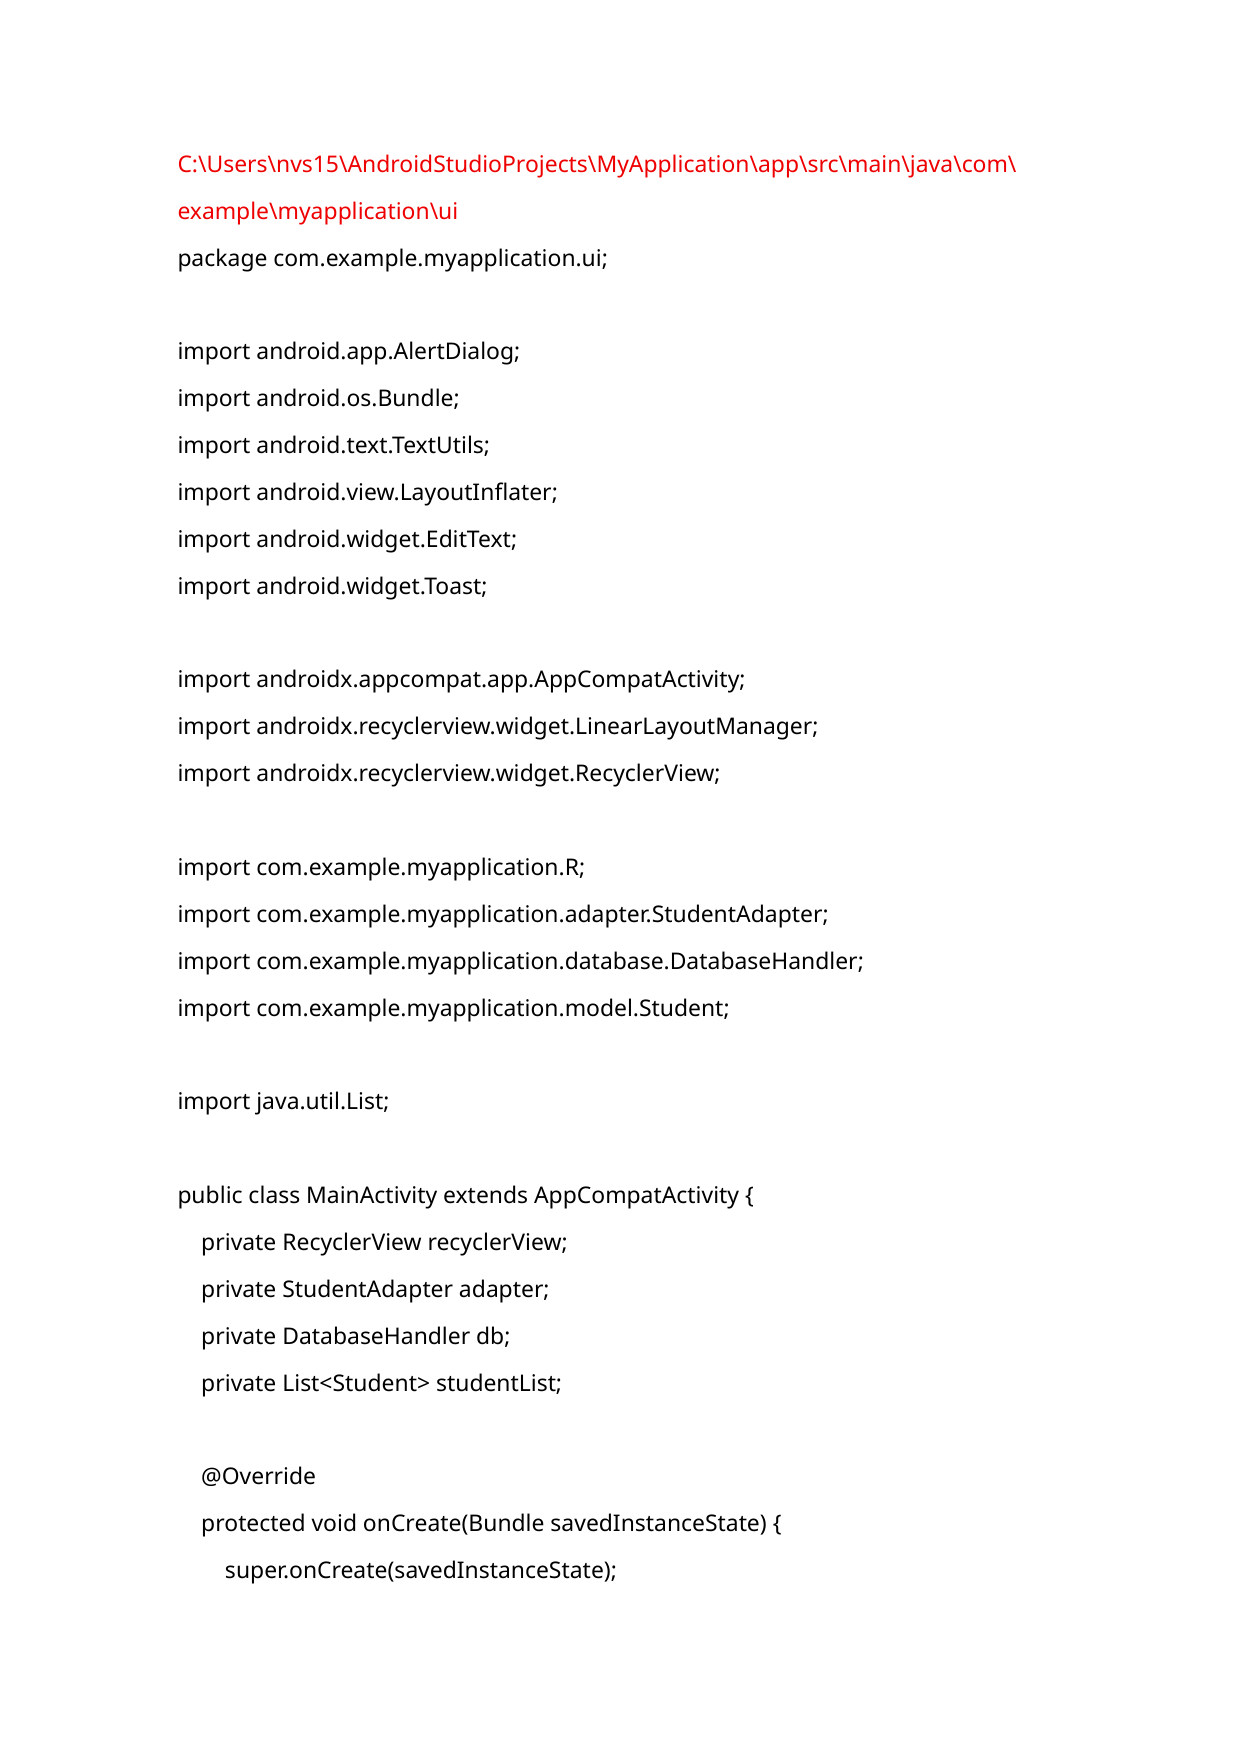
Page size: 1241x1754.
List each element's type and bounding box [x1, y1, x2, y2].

text [177, 148, 1092, 1585]
